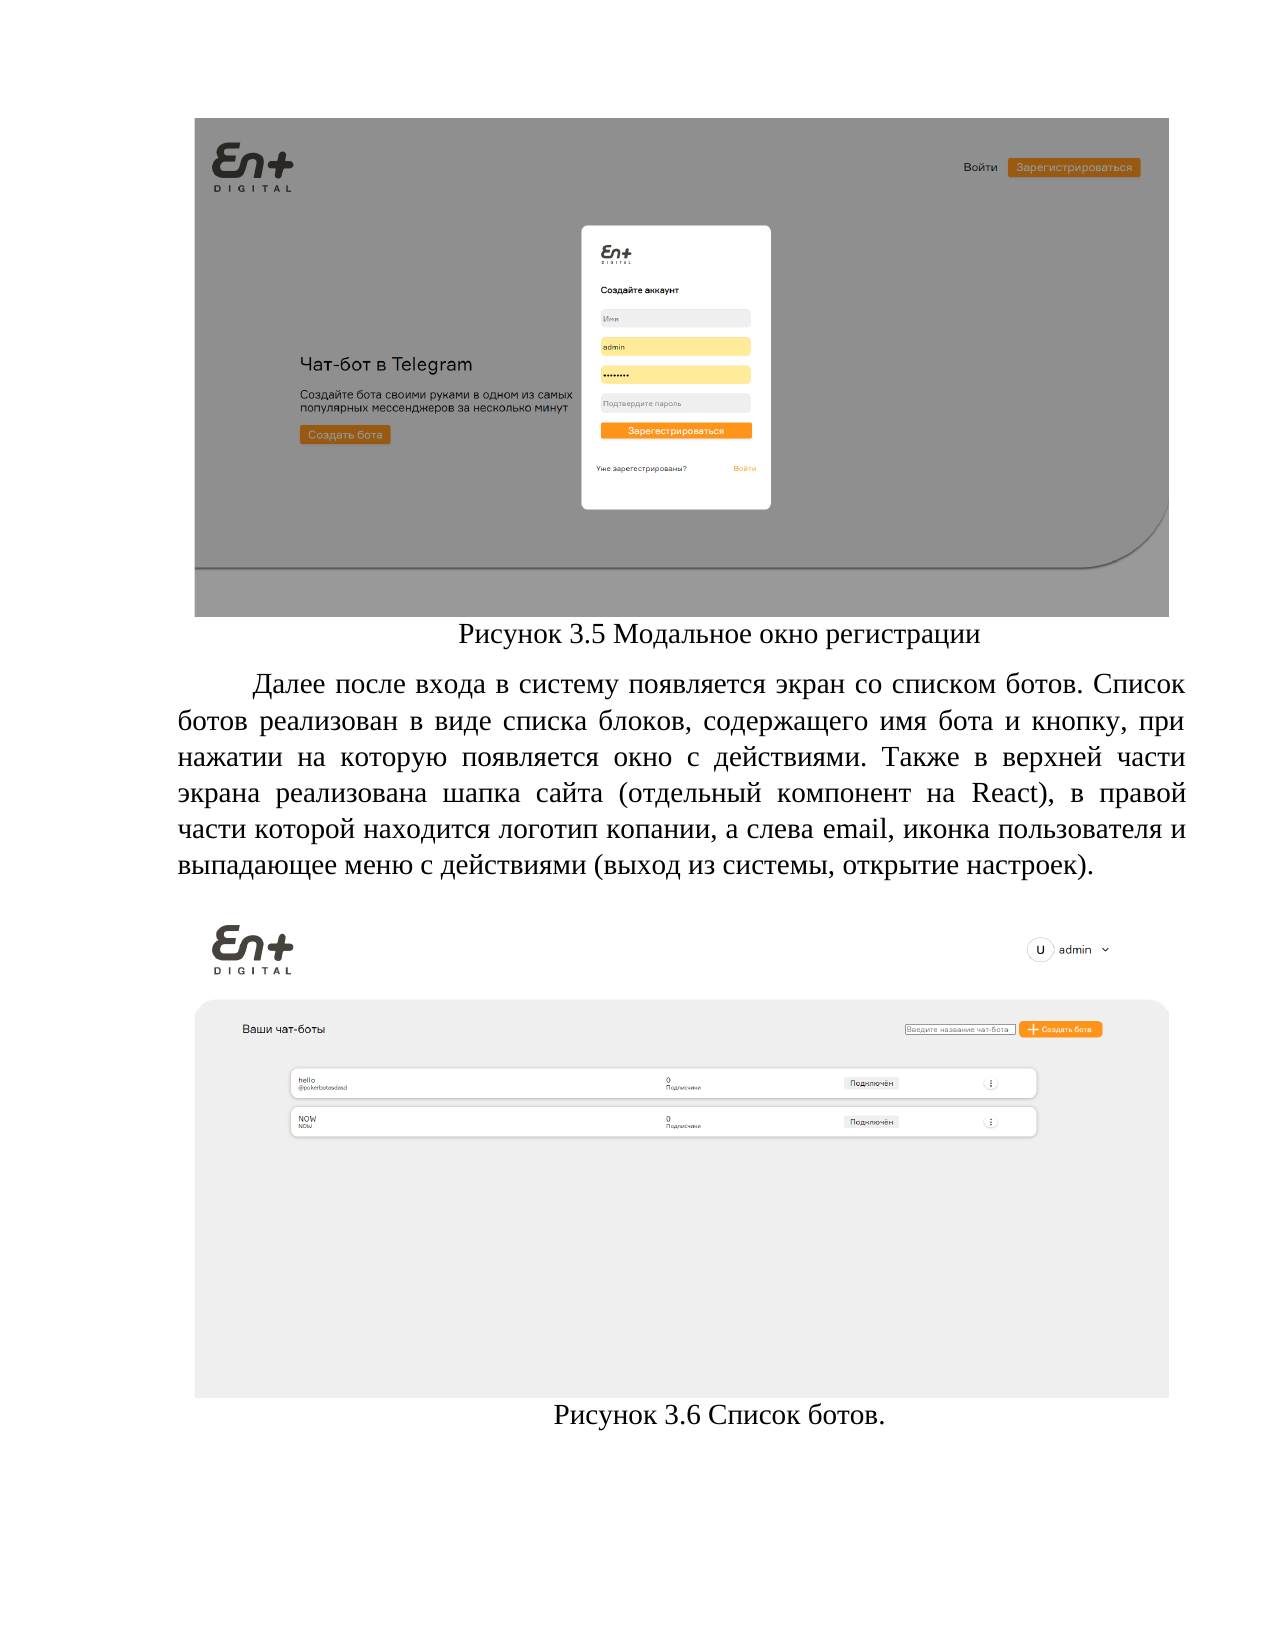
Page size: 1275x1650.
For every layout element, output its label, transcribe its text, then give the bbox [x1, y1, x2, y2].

picture [194, 118, 1169, 617]
picture [194, 900, 1169, 1398]
text Далее после входа в систему появляется экран со списком ботов. Список ботов реализован в виде списка блоков, содержащего имя бота и кнопку, при нажатии на которую появляется окно с действиями. Также в верхней части экрана реализована шапка сайта (отдельный компонент на React), в правой части которой находится логотип копании, а слева email, иконка пользователя и выпадающее меню с действиями (выход из системы, открытие настроек). [177, 667, 1186, 881]
subtitle Рисунок 3.6 Список ботов. [177, 1397, 1186, 1431]
subtitle Рисунок 3.5 Модальное окно регистрации [177, 616, 1186, 650]
